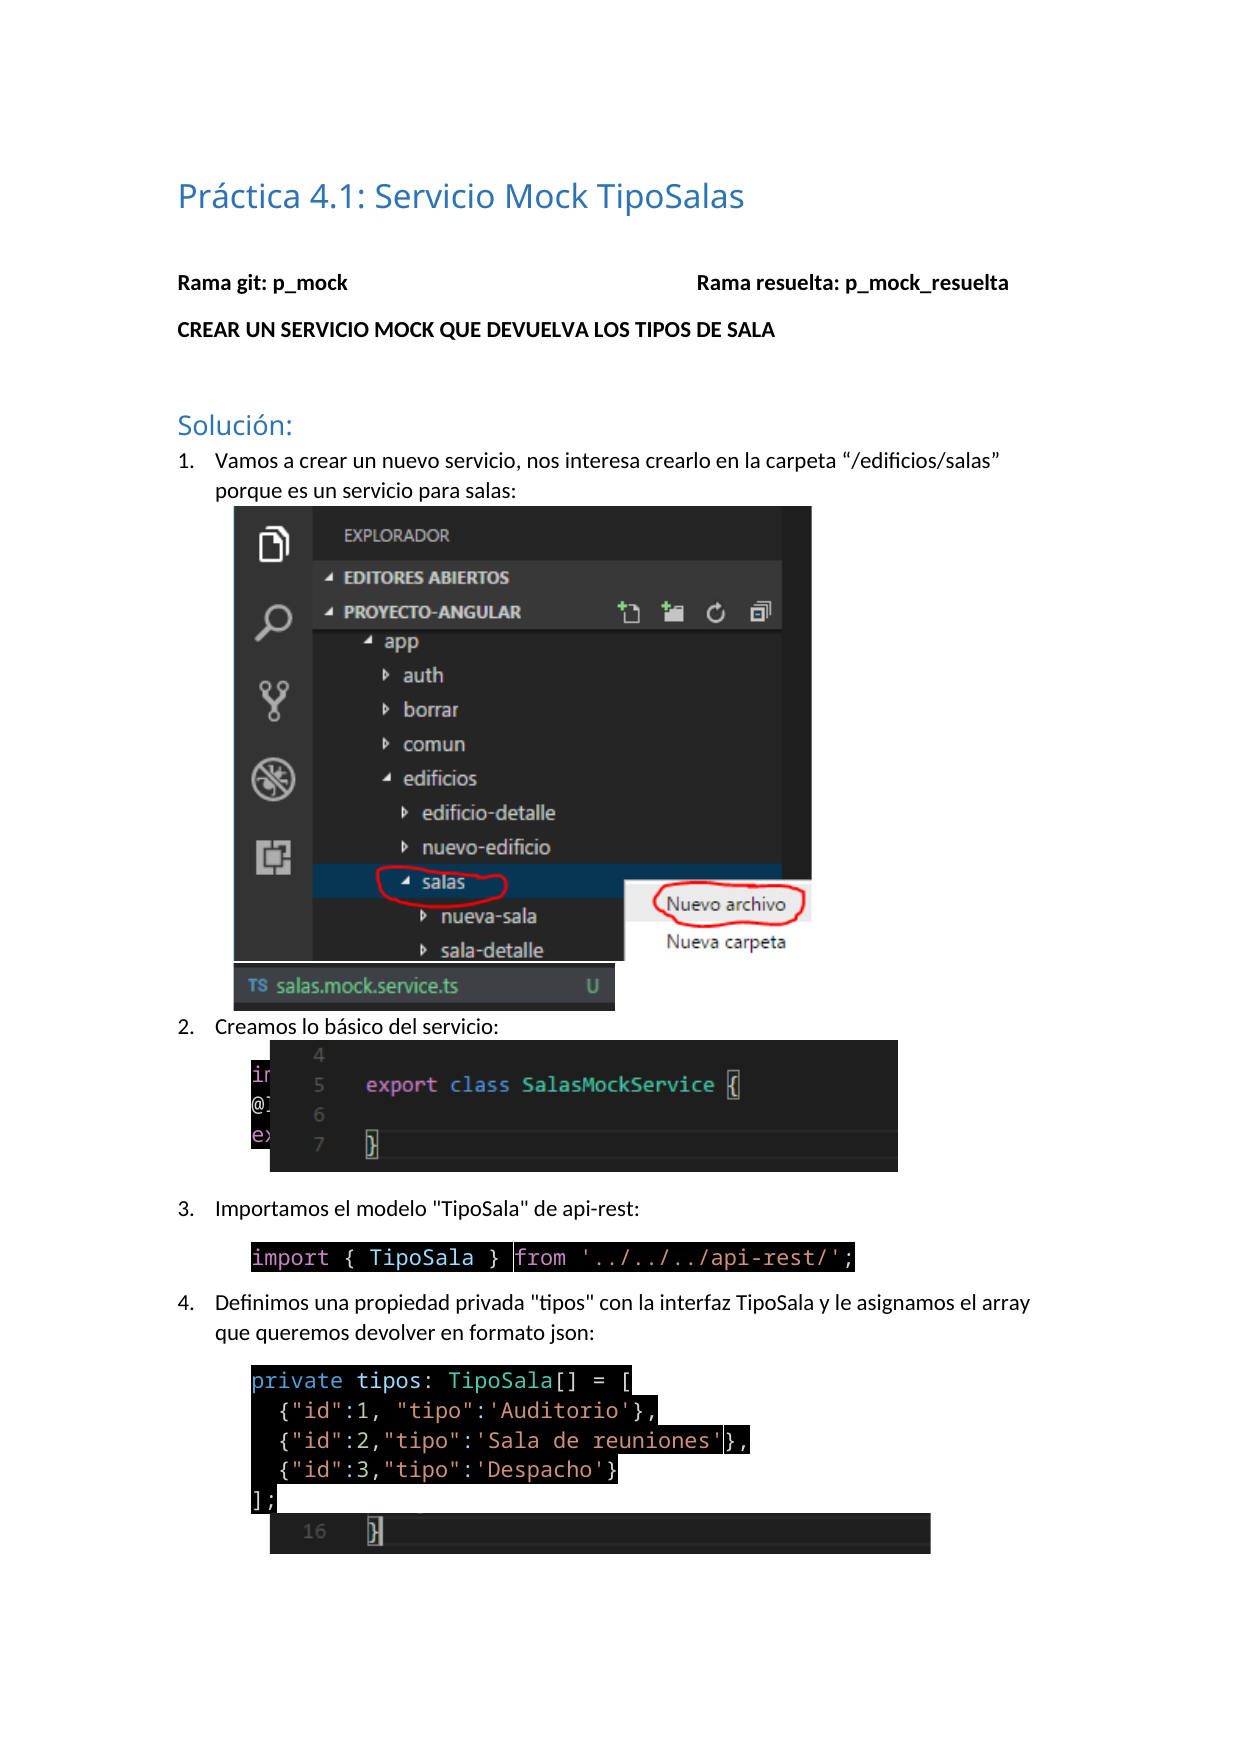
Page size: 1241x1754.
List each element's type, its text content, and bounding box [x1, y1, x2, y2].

text Rama git: p_mock Rama resuelta: p_mock_resuelta [177, 268, 1063, 296]
subtitle Solución: [177, 406, 1063, 443]
text CREAR UN SERVICIO MOCK QUE DEVUELVA LOS TIPOS DE SALA [177, 315, 1063, 343]
text import { Injectable } from '@angular/core'; @Injectable() export class SalasMockService{ } [251, 1059, 1063, 1178]
list Creamos lo básico del servicio: [177, 1012, 1063, 1040]
list Definimos una propiedad privada "tipos" con la interfaz TipoSala y le asignamos el array que queremos devolver en formato json: [177, 1288, 1063, 1346]
list Importamos el modelo "TipoSala" de api-rest: [177, 1194, 1063, 1223]
list Vamos a crear un nuevo servicio, nos interesa crearlo en la carpeta “/edificios/salas” porque es un servicio para salas: [177, 446, 1063, 1010]
text import { TipoSala } from '../../../api-rest/'; [251, 1241, 1063, 1271]
text private tipos: TipoSala[] = [ {"id":1, "tipo":'Auditorio'}, {"id":2,"tipo":'Sala de reuniones'}, {"id":3,"tipo":'Despacho'} ]; [277, 1365, 1063, 1513]
subtitle Práctica 4.1: Servicio Mock TipoSalas [177, 173, 1063, 218]
